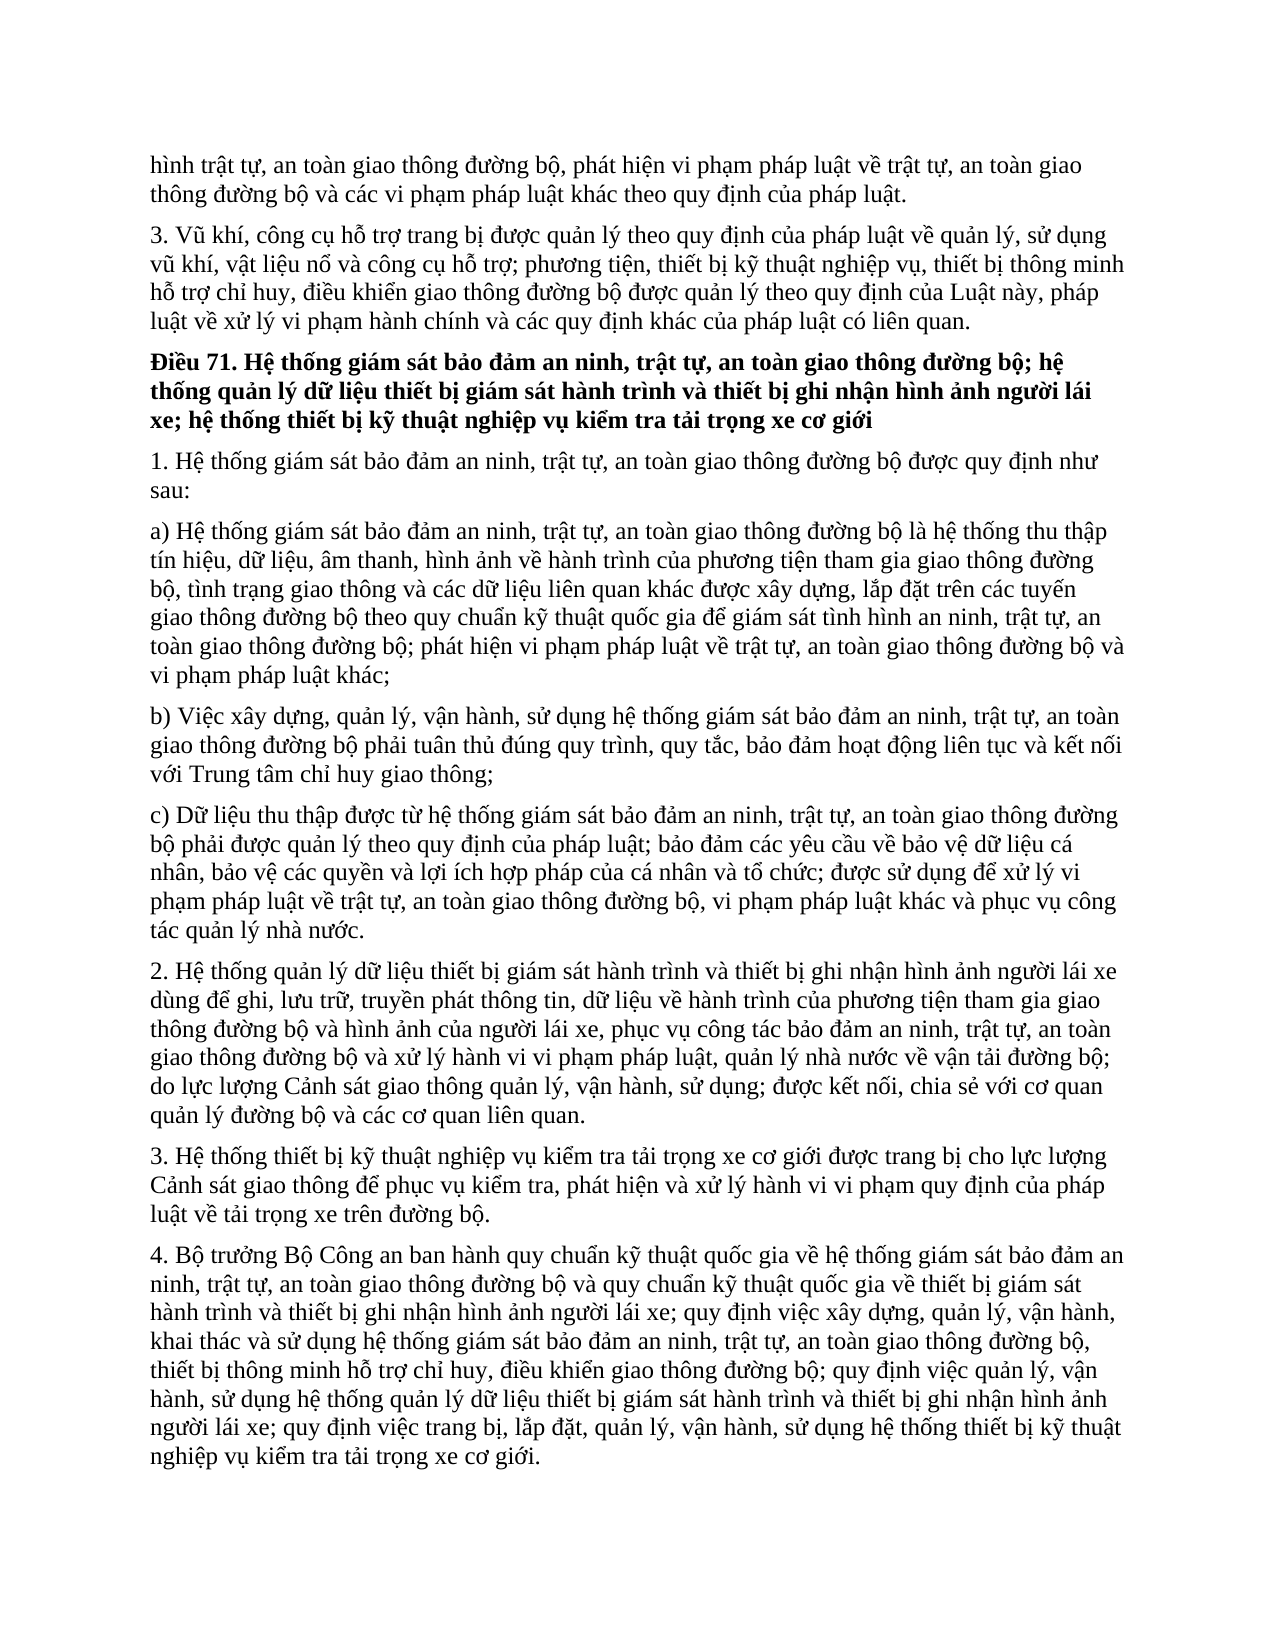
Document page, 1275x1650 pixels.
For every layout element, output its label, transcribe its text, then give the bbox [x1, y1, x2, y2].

text 2. Hệ thống quản lý dữ liệu thiết bị giám sát hành trình và thiết bị ghi nhận hình ảnh người lái xe dùng để ghi, lưu trữ, truyền phát thông tin, dữ liệu về hành trình của phương tiện tham gia giao thông đường bộ và hình ảnh của người lái xe, phục vụ công tác bảo đảm an ninh, trật tự, an toàn giao thông đường bộ và xử lý hành vi vi phạm pháp luật, quản lý nhà nước về vận tải đường bộ; do lực lượng Cảnh sát giao thông quản lý, vận hành, sử dụng; được kết nối, chia sẻ với cơ quan quản lý đường bộ và các cơ quan liên quan. [150, 956, 1125, 1129]
text a) Hệ thống giám sát bảo đảm an ninh, trật tự, an toàn giao thông đường bộ là hệ thống thu thập tín hiệu, dữ liệu, âm thanh, hình ảnh về hành trình của phương tiện tham gia giao thông đường bộ, tình trạng giao thông và các dữ liệu liên quan khác được xây dựng, lắp đặt trên các tuyến giao thông đường bộ theo quy chuẩn kỹ thuật quốc gia để giám sát tình hình an ninh, trật tự, an toàn giao thông đường bộ; phát hiện vi phạm pháp luật về trật tự, an toàn giao thông đường bộ và vi phạm pháp luật khác; [150, 516, 1125, 689]
text c) Dữ liệu thu thập được từ hệ thống giám sát bảo đảm an ninh, trật tự, an toàn giao thông đường bộ phải được quản lý theo quy định của pháp luật; bảo đảm các yêu cầu về bảo vệ dữ liệu cá nhân, bảo vệ các quyền và lợi ích hợp pháp của cá nhân và tổ chức; được sử dụng để xử lý vi phạm pháp luật về trật tự, an toàn giao thông đường bộ, vi phạm pháp luật khác và phục vụ công tác quản lý nhà nước. [150, 800, 1125, 944]
text 1. Hệ thống giám sát bảo đảm an ninh, trật tự, an toàn giao thông đường bộ được quy định như sau: [150, 446, 1125, 504]
text Điều 71. Hệ thống giám sát bảo đảm an ninh, trật tự, an toàn giao thông đường bộ; hệ thống quản lý dữ liệu thiết bị giám sát hành trình và thiết bị ghi nhận hình ảnh người lái xe; hệ thống thiết bị kỹ thuật nghiệp vụ kiểm tra tải trọng xe cơ giới [150, 347, 1125, 434]
text 3. Hệ thống thiết bị kỹ thuật nghiệp vụ kiểm tra tải trọng xe cơ giới được trang bị cho lực lượng Cảnh sát giao thông để phục vụ kiểm tra, phát hiện và xử lý hành vi vi phạm quy định của pháp luật về tải trọng xe trên đường bộ. [150, 1141, 1125, 1227]
text b) Việc xây dựng, quản lý, vận hành, sử dụng hệ thống giám sát bảo đảm an ninh, trật tự, an toàn giao thông đường bộ phải tuân thủ đúng quy trình, quy tắc, bảo đảm hoạt động liên tục và kết nối với Trung tâm chỉ huy giao thông; [150, 701, 1125, 787]
text 4. Bộ trưởng Bộ Công an ban hành quy chuẩn kỹ thuật quốc gia về hệ thống giám sát bảo đảm an ninh, trật tự, an toàn giao thông đường bộ và quy chuẩn kỹ thuật quốc gia về thiết bị giám sát hành trình và thiết bị ghi nhận hình ảnh người lái xe; quy định việc xây dựng, quản lý, vận hành, khai thác và sử dụng hệ thống giám sát bảo đảm an ninh, trật tự, an toàn giao thông đường bộ, thiết bị thông minh hỗ trợ chỉ huy, điều khiển giao thông đường bộ; quy định việc quản lý, vận hành, sử dụng hệ thống quản lý dữ liệu thiết bị giám sát hành trình và thiết bị ghi nhận hình ảnh người lái xe; quy định việc trang bị, lắp đặt, quản lý, vận hành, sử dụng hệ thống thiết bị kỹ thuật nghiệp vụ kiểm tra tải trọng xe cơ giới. [150, 1240, 1125, 1470]
text 3. Vũ khí, công cụ hỗ trợ trang bị được quản lý theo quy định của pháp luật về quản lý, sử dụng vũ khí, vật liệu nổ và công cụ hỗ trợ; phương tiện, thiết bị kỹ thuật nghiệp vụ, thiết bị thông minh hỗ trợ chỉ huy, điều khiển giao thông đường bộ được quản lý theo quy định của Luật này, pháp luật về xử lý vi phạm hành chính và các quy định khác của pháp luật có liên quan. [150, 220, 1125, 335]
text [150, 150, 1125, 207]
